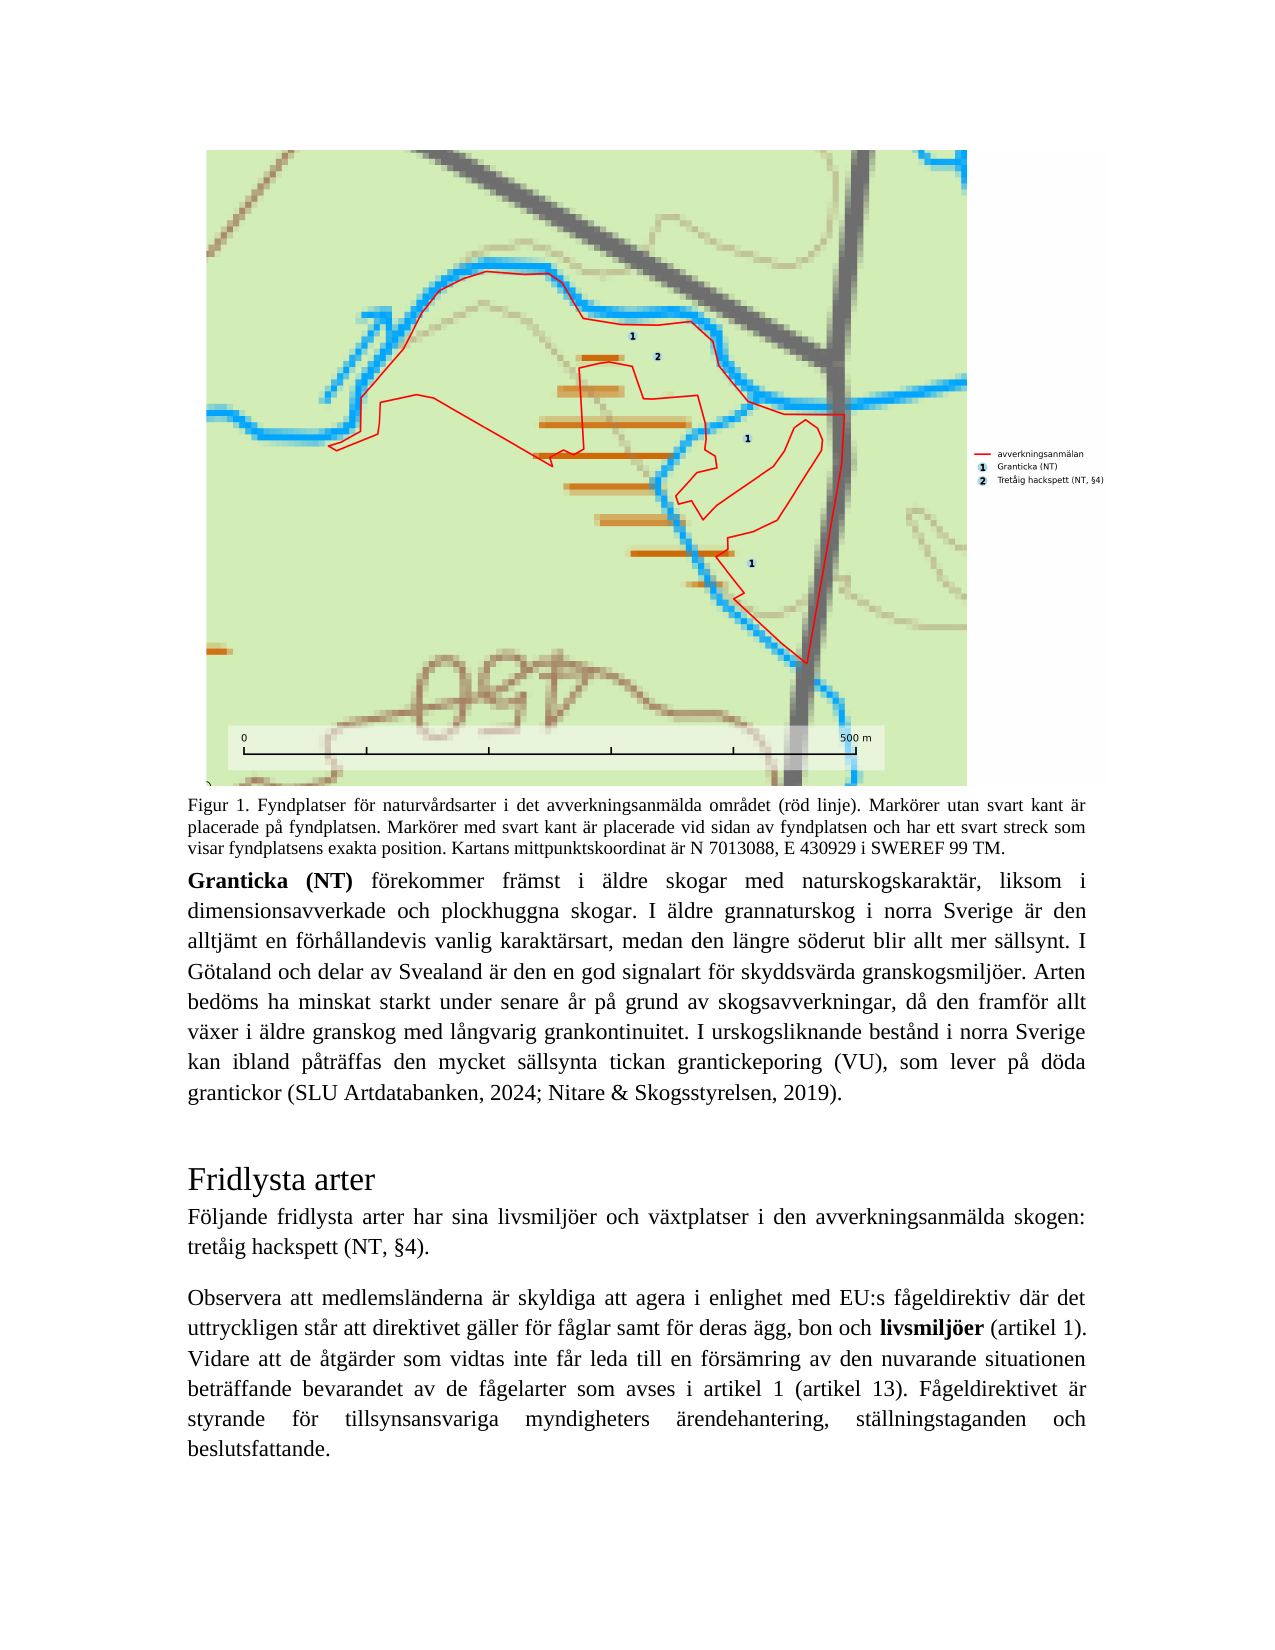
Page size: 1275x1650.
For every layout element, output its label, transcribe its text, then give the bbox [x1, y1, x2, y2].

text Observera att medlemsländerna är skyldiga att agera i enlighet med EU:s fågeldirektiv där det uttryckligen står att direktivet gäller för fåglar samt för deras ägg, bon och livsmiljöer (artikel 1). Vidare att de åtgärder som vidtas inte får leda till en försämring av den nuvarande situationen beträffande bevarandet av de fågelarter som avses i artikel 1 (artikel 13). Fågeldirektivet är styrande för tillsynsansvariga myndigheters ärendehantering, ställningstaganden och beslutsfattande. [187, 1284, 1087, 1462]
subtitle Fridlysta arter [187, 1159, 1087, 1197]
text Följande fridlysta arter har sina livsmiljöer och växtplatser i den avverkningsanmälda skogen: tretåig hackspett (NT, §4). [187, 1203, 1087, 1259]
picture [206, 150, 1107, 786]
text Figur 1. Fyndplatser för naturvårdsarter i det avverkningsanmälda området (röd linje). Markörer utan svart kant är placerade på fyndplatsen. Markörer med svart kant är placerade vid sidan av fyndplatsen och har ett svart streck som visar fyndplatsens exakta position. Kartans mittpunktskoordinat är N 7013088, E 430929 i SWEREF 99 TM. [187, 794, 1087, 859]
text Granticka (NT) förekommer främst i äldre skogar med naturskogskaraktär, liksom i dimensionsavverkade och plockhuggna skogar. I äldre grannaturskog i norra Sverige är den alltjämt en förhållandevis vanlig karaktärsart, medan den längre söderut blir allt mer sällsynt. I Götaland och delar av Svealand är den en god signalart för skyddsvärda granskogsmiljöer. Arten bedöms ha minskat starkt under senare år på grund av skogsavverkningar, då den framför allt växer i äldre granskog med långvarig grankontinuitet. I urskogsliknande bestånd i norra Sverige kan ibland påträffas den mycket sällsynta tickan grantickeporing (VU), som lever på döda grantickor (SLU Artdatabanken, 2024; Nitare & Skogsstyrelsen, 2019). [187, 867, 1087, 1105]
